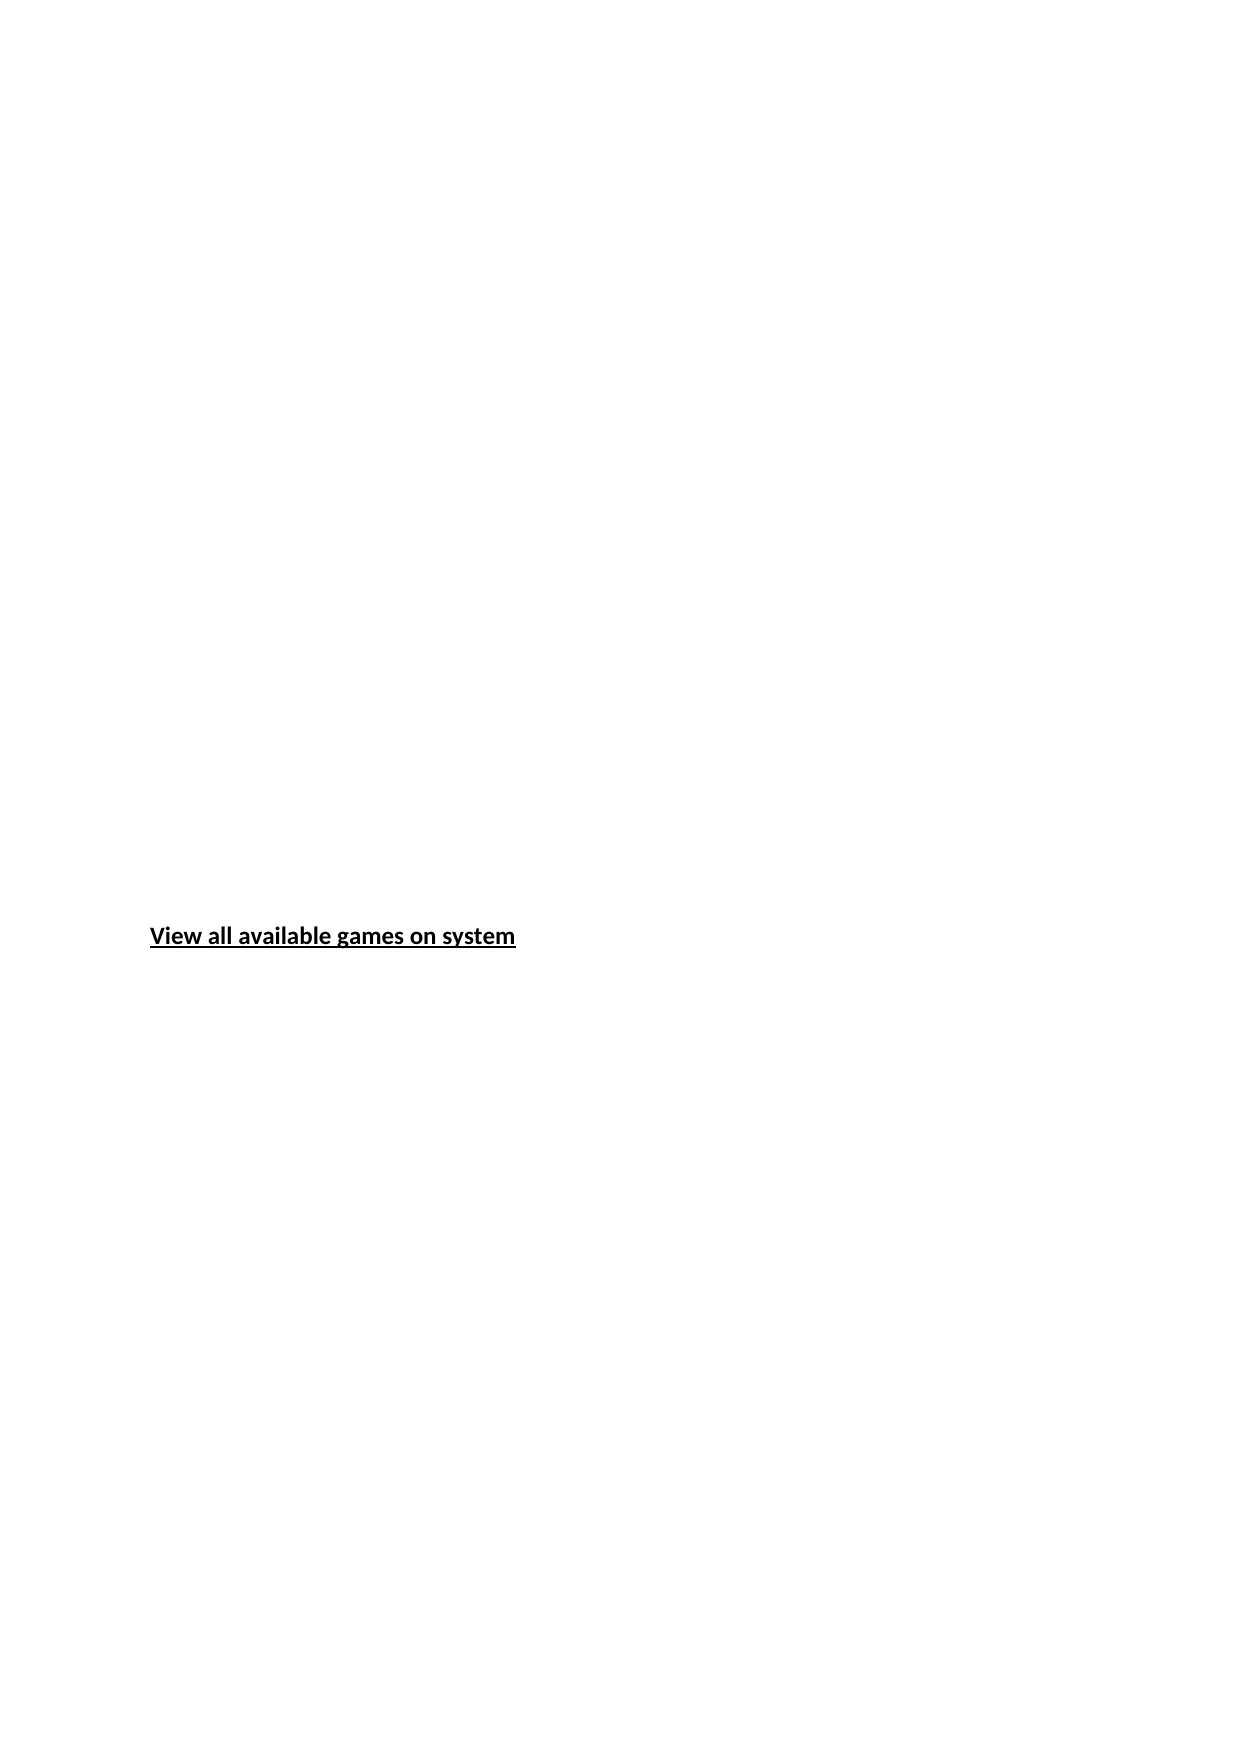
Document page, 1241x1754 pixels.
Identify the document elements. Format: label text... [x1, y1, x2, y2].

text View all available games on system [150, 920, 1090, 951]
